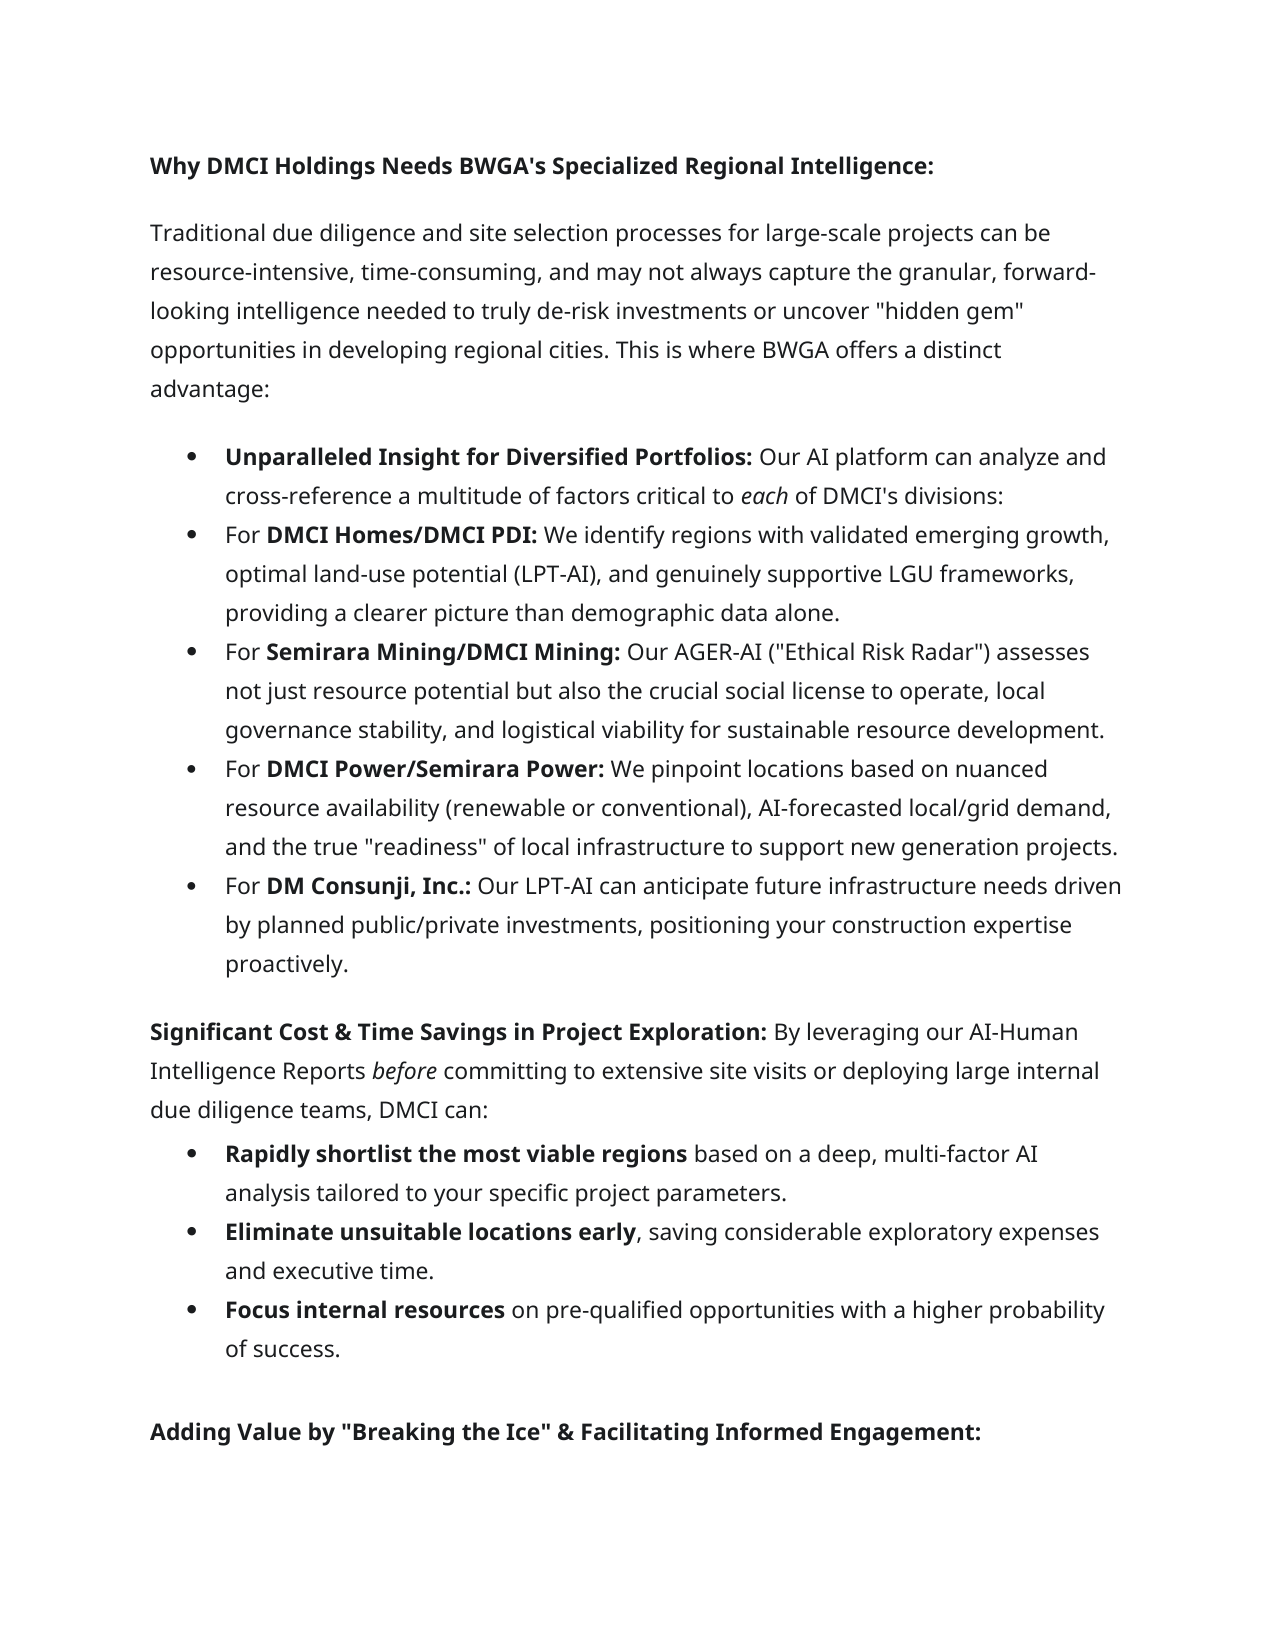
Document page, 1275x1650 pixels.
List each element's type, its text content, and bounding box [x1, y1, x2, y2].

text Traditional due diligence and site selection processes for large-scale projects can be resource-intensive, time-consuming, and may not always capture the granular, forward-looking intelligence needed to truly de-risk investments or uncover "hidden gem" opportunities in developing regional cities. This is where BWGA offers a distinct advantage: [150, 217, 1125, 405]
text Significant Cost & Time Savings in Project Exploration: By leveraging our AI-Human Intelligence Reports before committing to extensive site visits or deploying large internal due diligence teams, DMCI can: [150, 1016, 1125, 1125]
list Focus internal resources on pre-qualified opportunities with a higher probability of success. [187, 1294, 1125, 1364]
list For DM Consunji, Inc.: Our LPT-AI can anticipate future infrastructure needs driven by planned public/private investments, positioning your construction expertise proactively. [187, 870, 1125, 980]
list For Semirara Mining/DMCI Mining: Our AGER-AI ("Ethical Risk Radar") assesses not just resource potential but also the crucial social license to operate, local governance stability, and logistical viability for sustainable resource development. [187, 636, 1125, 745]
list Rapidly shortlist the most viable regions based on a deep, multi-factor AI analysis tailored to your specific project parameters. [187, 1137, 1125, 1208]
list For DMCI Homes/DMCI PDI: We identify regions with validated emerging growth, optimal land-use potential (LPT-AI), and genuinely supportive LGU frameworks, providing a clearer picture than demographic data alone. [187, 519, 1125, 628]
list Eliminate unsuitable locations early, saving considerable exploratory expenses and executive time. [187, 1216, 1125, 1286]
text Why DMCI Holdings Needs BWGA's Specialized Regional Intelligence: [150, 150, 1125, 181]
list For DMCI Power/Semirara Power: We pinpoint locations based on nuanced resource availability (renewable or conventional), AI-forecasted local/grid demand, and the true "readiness" of local infrastructure to support new generation projects. [187, 753, 1125, 862]
text Adding Value by "Breaking the Ice" & Facilitating Informed Engagement: [150, 1416, 1125, 1447]
list Unparalleled Insight for Diversified Portfolios: Our AI platform can analyze and cross-reference a multitude of factors critical to each of DMCI's divisions: [187, 441, 1125, 511]
